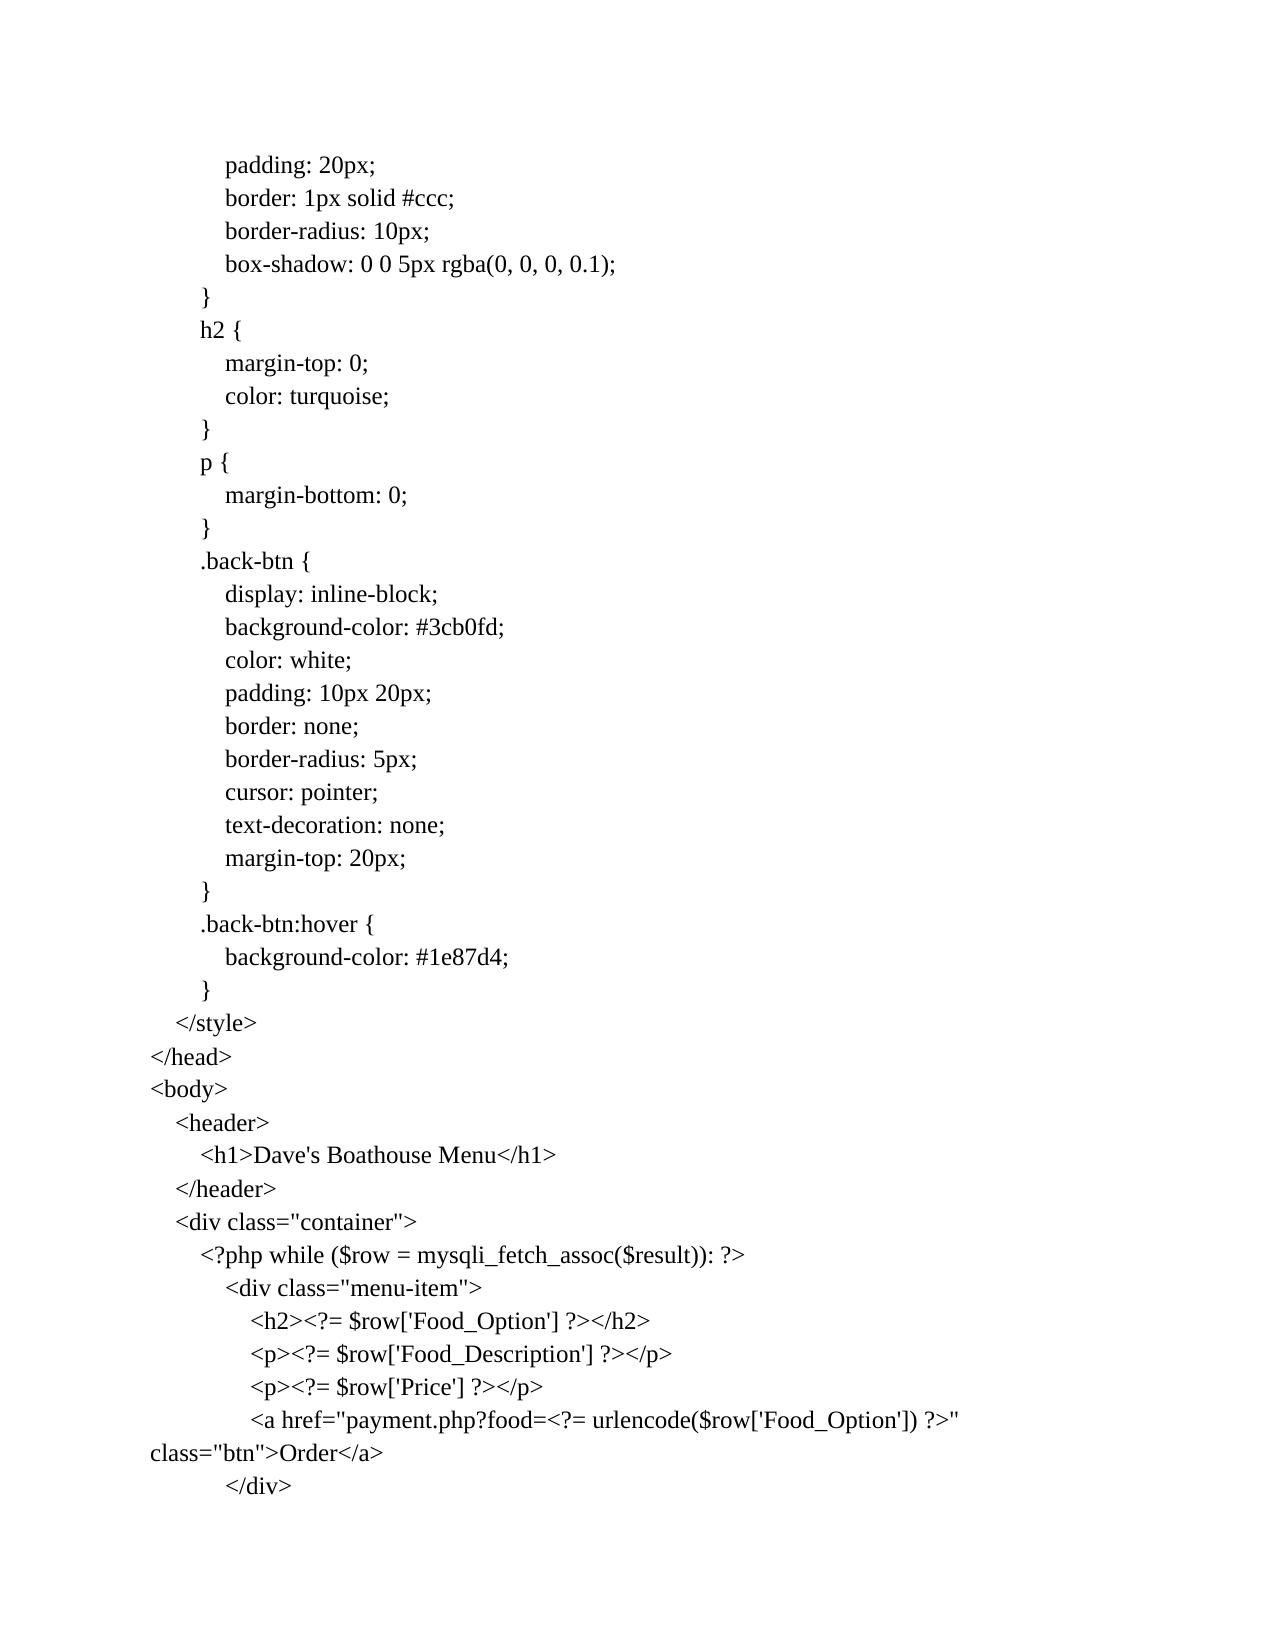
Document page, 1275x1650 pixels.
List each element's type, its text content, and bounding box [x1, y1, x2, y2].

text background-color: #1e87d4; [150, 942, 1125, 971]
text cursor: pointer; [150, 777, 1125, 806]
text margin-top: 0; [150, 348, 1125, 377]
text </style> [150, 1008, 1125, 1037]
text <p><?= $row['Price'] ?></p> [150, 1372, 1125, 1401]
text <a href="payment.php?food=<?= urlencode($row['Food_Option']) ?>" class="btn">Order</a> [150, 1405, 1125, 1467]
text padding: 10px 20px; [150, 678, 1125, 707]
text <h1>Dave's Boathouse Menu</h1> [150, 1141, 1125, 1169]
text .back-btn:hover { [150, 909, 1125, 938]
text </div> [150, 1471, 1125, 1499]
text p { [150, 447, 1125, 476]
text border-radius: 5px; [150, 744, 1125, 773]
text </header> [150, 1174, 1125, 1202]
text <?php while ($row = mysqli_fetch_assoc($result)): ?> [150, 1240, 1125, 1268]
text margin-top: 20px; [150, 843, 1125, 872]
text <div class="container"> [150, 1207, 1125, 1235]
text } [150, 414, 1125, 443]
text } [150, 282, 1125, 311]
text text-decoration: none; [150, 810, 1125, 839]
text } [150, 876, 1125, 905]
text background-color: #3cb0fd; [150, 612, 1125, 641]
text h2 { [150, 315, 1125, 344]
text <h2><?= $row['Food_Option'] ?></h2> [150, 1306, 1125, 1334]
text <body> [150, 1074, 1125, 1103]
text padding: 20px; [150, 150, 1125, 179]
text <p><?= $row['Food_Description'] ?></p> [150, 1339, 1125, 1367]
text box-shadow: 0 0 5px rgba(0, 0, 0, 0.1); [150, 249, 1125, 278]
text .back-btn { [150, 546, 1125, 575]
text border: none; [150, 711, 1125, 740]
text border-radius: 10px; [150, 216, 1125, 245]
text display: inline-block; [150, 579, 1125, 608]
text } [150, 976, 1125, 1004]
text </head> [150, 1042, 1125, 1070]
text color: white; [150, 645, 1125, 674]
text <header> [150, 1108, 1125, 1136]
text margin-bottom: 0; [150, 480, 1125, 509]
text color: turquoise; [150, 381, 1125, 410]
text } [150, 513, 1125, 542]
text border: 1px solid #ccc; [150, 183, 1125, 212]
text <div class="menu-item"> [150, 1273, 1125, 1301]
